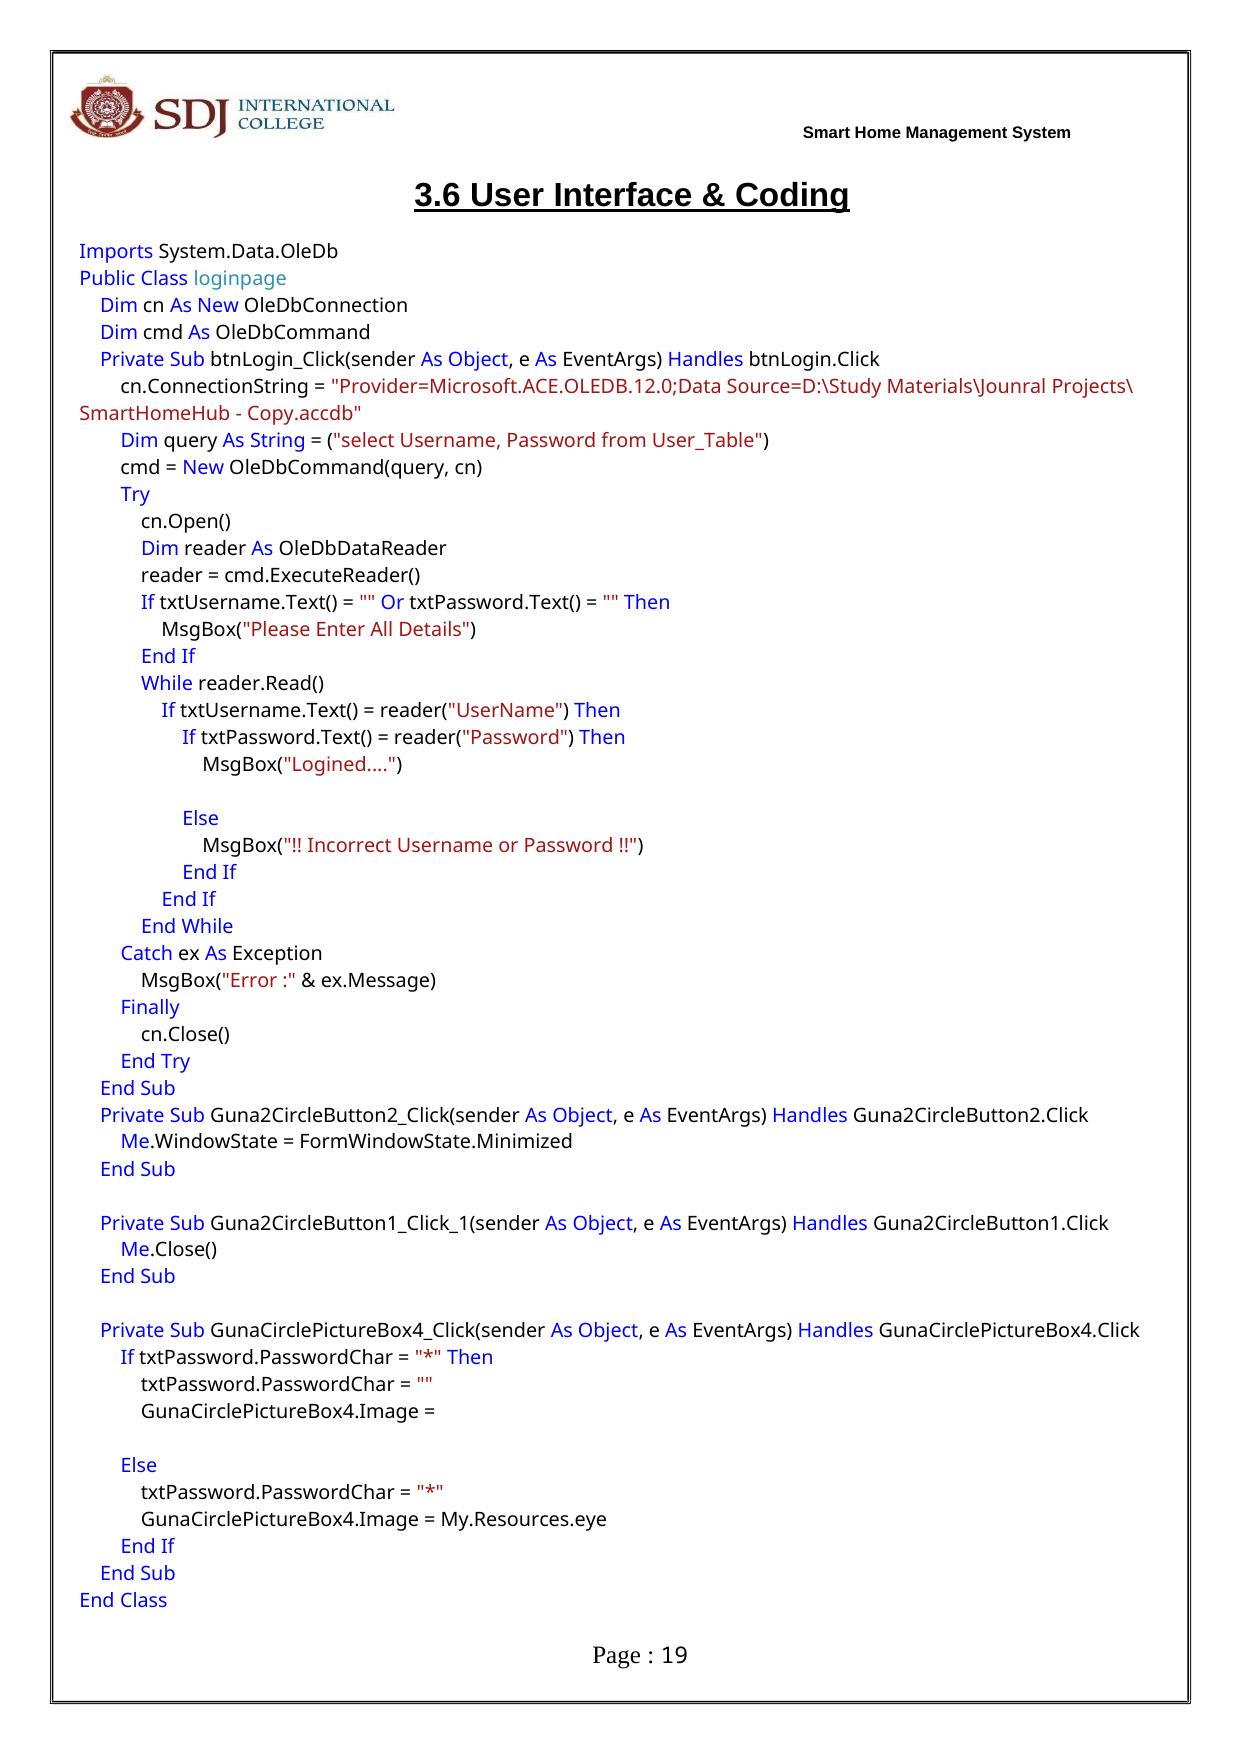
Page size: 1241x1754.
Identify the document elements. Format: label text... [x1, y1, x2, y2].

text txtPassword.PasswordChar = "" [79, 1371, 1207, 1398]
text If txtUsername.Text() = "" Or txtPassword.Text() = "" Then [79, 588, 1207, 615]
text Dim reader As OleDbDataReader [79, 534, 1207, 561]
text If txtPassword.Text() = reader("Password") Then [79, 723, 1207, 750]
text cn.ConnectionString = "Provider=Microsoft.ACE.OLEDB.12.0;Data Source=D:\Study Materials\Jounral Projects\SmartHomeHub - Copy.accdb" [79, 372, 1207, 426]
text GunaCirclePictureBox4.Image = [79, 1398, 1207, 1424]
text cmd = New OleDbCommand(query, cn) [79, 453, 1207, 480]
text Else [79, 804, 1207, 831]
text If txtPassword.PasswordChar = "*" Then [79, 1344, 1207, 1371]
text Private Sub btnLogin_Click(sender As Object, e As EventArgs) Handles btnLogin.Click [79, 345, 1207, 372]
text Finally [79, 993, 1207, 1020]
picture [69, 74, 395, 138]
text MsgBox("Logined....") [79, 750, 1207, 777]
text Else [79, 1452, 1207, 1478]
text Private Sub Guna2CircleButton2_Click(sender As Object, e As EventArgs) Handles Guna2CircleButton2.Click [79, 1101, 1207, 1128]
text Imports System.Data.OleDb [79, 237, 1207, 264]
text Private Sub GunaCirclePictureBox4_Click(sender As Object, e As EventArgs) Handles GunaCirclePictureBox4.Click [79, 1317, 1207, 1344]
text Try [79, 480, 1207, 507]
text Dim cmd As OleDbCommand [79, 318, 1207, 345]
text Public Class loginpage [79, 264, 1207, 291]
text End If [79, 1532, 1207, 1559]
text End Sub [79, 1155, 1207, 1182]
text cn.Close() [79, 1020, 1207, 1047]
text End If [79, 885, 1207, 912]
text MsgBox("!! Incorrect Username or Password !!") [79, 831, 1207, 858]
text Dim cn As New OleDbConnection [79, 291, 1207, 318]
text GunaCirclePictureBox4.Image = My.Resources.eye [79, 1506, 1207, 1532]
text reader = cmd.ExecuteReader() [79, 561, 1207, 588]
text End Sub [79, 1074, 1207, 1101]
text End If [79, 858, 1207, 885]
text If txtUsername.Text() = reader("UserName") Then [79, 696, 1207, 723]
text txtPassword.PasswordChar = "*" [79, 1478, 1207, 1506]
text cn.Open() [79, 507, 1207, 534]
text End If [79, 642, 1207, 669]
text End Try [79, 1047, 1207, 1074]
text End Class [79, 1586, 1207, 1613]
text End Sub [79, 1559, 1207, 1586]
text Dim query As String = ("select Username, Password from User_Table") [79, 426, 1207, 453]
text Catch ex As Exception [79, 939, 1207, 966]
text Private Sub Guna2CircleButton1_Click_1(sender As Object, e As EventArgs) Handles Guna2CircleButton1.Click [79, 1209, 1207, 1236]
text End While [79, 912, 1207, 939]
text MsgBox("Error :" & ex.Message) [79, 966, 1207, 993]
text Me.WindowState = FormWindowState.Minimized [79, 1128, 1207, 1155]
subtitle 3.6 User Interface & Coding [236, 175, 1027, 213]
text MsgBox("Please Enter All Details") [79, 615, 1207, 642]
text Me.Close() [79, 1236, 1207, 1263]
text While reader.Read() [79, 669, 1207, 696]
text End Sub [79, 1263, 1207, 1290]
